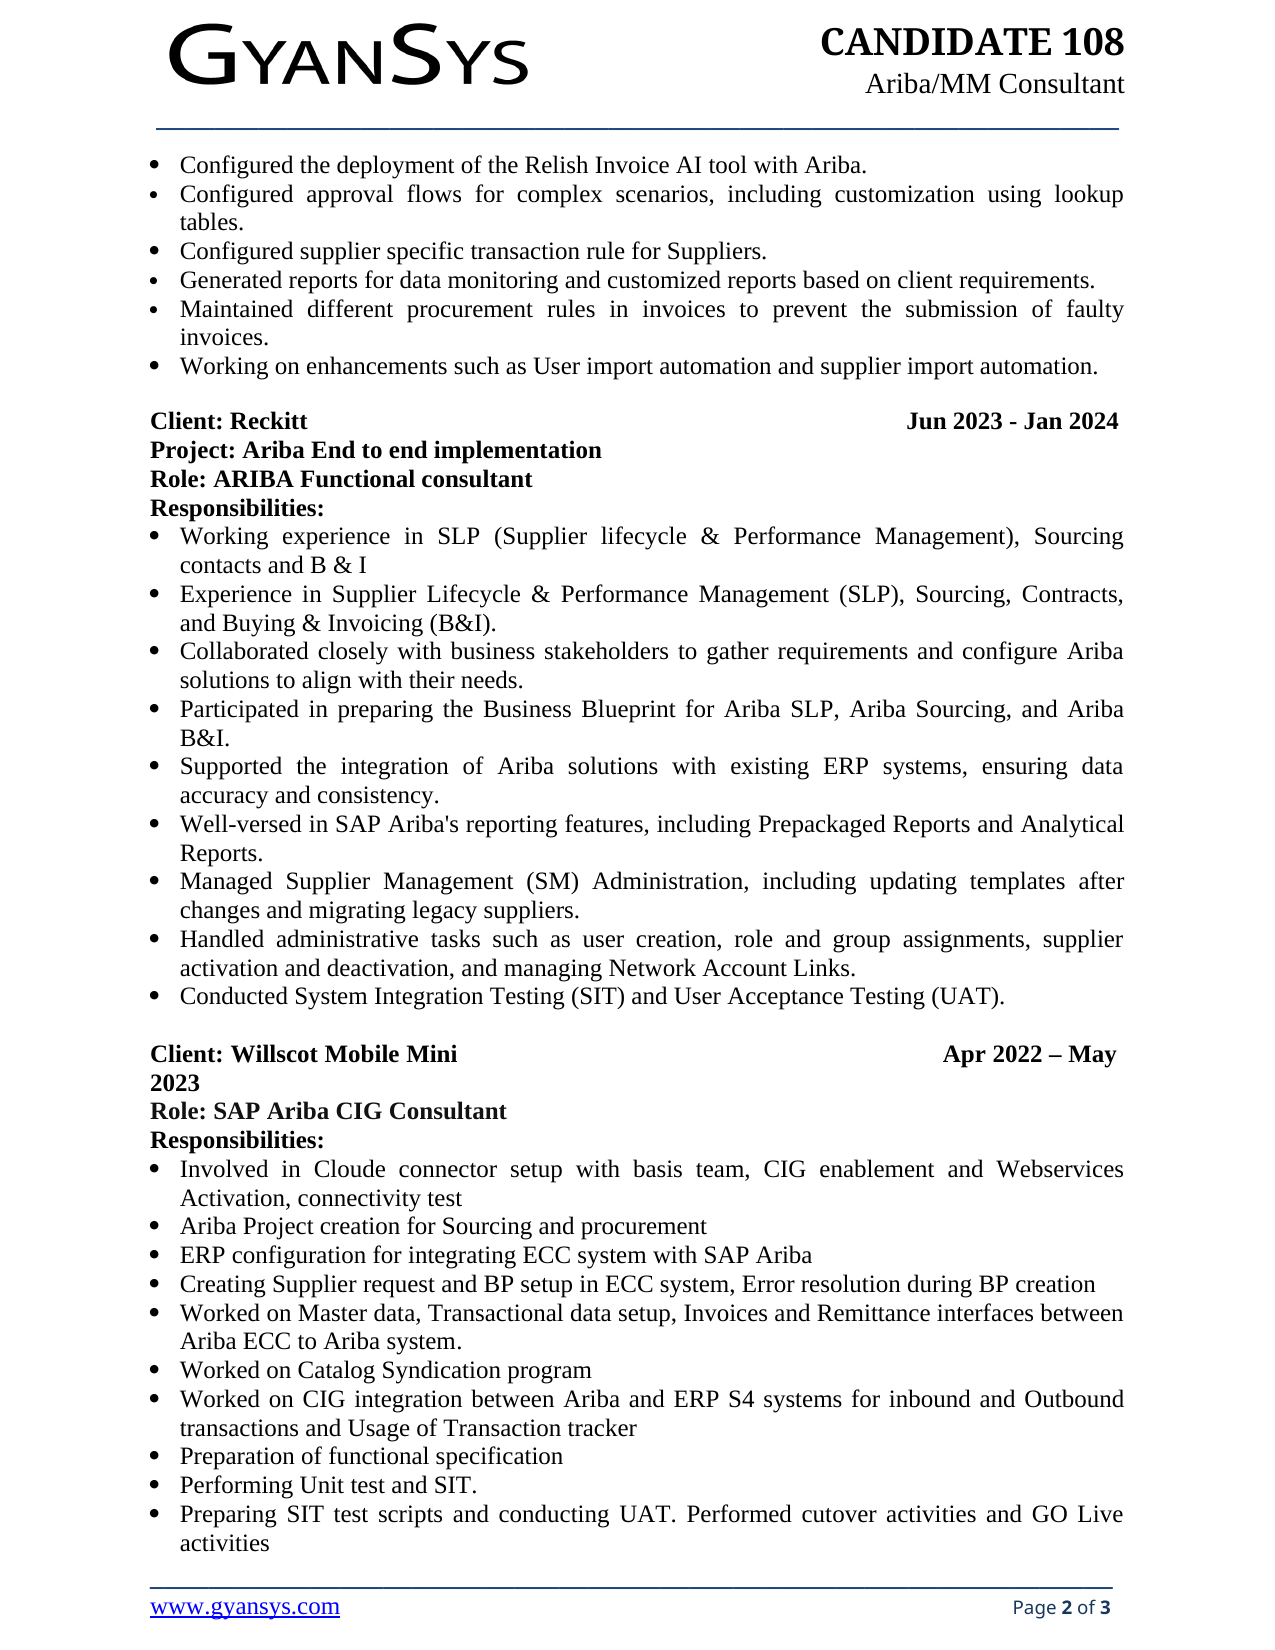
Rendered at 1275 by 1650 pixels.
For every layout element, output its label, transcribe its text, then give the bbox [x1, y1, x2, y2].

list Generated reports for data monitoring and customized reports based on client requirements. [150, 265, 1125, 294]
text Project: Ariba End to end implementation [150, 435, 1125, 464]
list Supported the integration of Ariba solutions with existing ERP systems, ensuring data accuracy and consistency. [150, 751, 1125, 809]
list Well-versed in SAP Ariba's reporting features, including Prepackaged Reports and Analytical Reports. [150, 809, 1125, 866]
text Client: Willscot Mobile Mini Apr 2022 – May 2023 [150, 1039, 1125, 1096]
text Responsibilities: [150, 493, 1125, 521]
list Preparing SIT test scripts and conducting UAT. Performed cutover activities and GO Live activities [150, 1499, 1125, 1556]
list Creating Supplier request and BP setup in ECC system, Error resolution during BP creation [150, 1269, 1125, 1298]
list Experience in Supplier Lifecycle & Performance Management (SLP), Sourcing, Contracts, and Buying & Invoicing (B&I). [150, 579, 1125, 636]
list Working experience in SLP (Supplier lifecycle & Performance Management), Sourcing contacts and B & I [150, 521, 1125, 579]
list Worked on Master data, Transactional data setup, Invoices and Remittance interfaces between Ariba ECC to Ariba system. [150, 1298, 1125, 1355]
picture [162, 13, 534, 93]
list Preparation of functional specification [150, 1441, 1125, 1470]
text Role: SAP Ariba CIG Consultant [150, 1096, 1125, 1125]
text Client: Reckitt Jun 2023 - Jan 2024 [150, 406, 1125, 435]
list Worked on Catalog Syndication program [150, 1355, 1125, 1384]
list Configured supplier specific transaction rule for Suppliers. [150, 236, 1125, 265]
list ERP configuration for integrating ECC system with SAP Ariba [150, 1240, 1125, 1269]
list Participated in preparing the Business Blueprint for Ariba SLP, Ariba Sourcing, and Ariba B&I. [150, 694, 1125, 751]
list Performing Unit test and SIT. [150, 1470, 1125, 1499]
list Worked on CIG integration between Ariba and ERP S4 systems for inbound and Outbound transactions and Usage of Transaction tracker [150, 1384, 1125, 1441]
list Configured the deployment of the Relish Invoice AI tool with Ariba. [150, 150, 1125, 179]
list Involved in Cloude connector setup with basis team, CIG enablement and Webservices Activation, connectivity test [150, 1154, 1125, 1211]
list Ariba Project creation for Sourcing and procurement [150, 1211, 1125, 1240]
list Configured approval flows for complex scenarios, including customization using lookup tables. [150, 179, 1125, 236]
list Collaborated closely with business stakeholders to gather requirements and configure Ariba solutions to align with their needs. [150, 636, 1125, 694]
text Responsibilities: [150, 1125, 1125, 1154]
list Handled administrative tasks such as user creation, role and group assignments, supplier activation and deactivation, and managing Network Account Links. [150, 924, 1125, 981]
list Managed Supplier Management (SM) Administration, including updating templates after changes and migrating legacy suppliers. [150, 866, 1125, 924]
list Conducted System Integration Testing (SIT) and User Acceptance Testing (UAT). [150, 981, 1125, 1010]
text Role: ARIBA Functional consultant [150, 464, 1125, 493]
list Working on enhancements such as User import automation and supplier import automation. [150, 351, 1125, 380]
list Maintained different procurement rules in invoices to prevent the submission of faulty invoices. [150, 294, 1125, 351]
